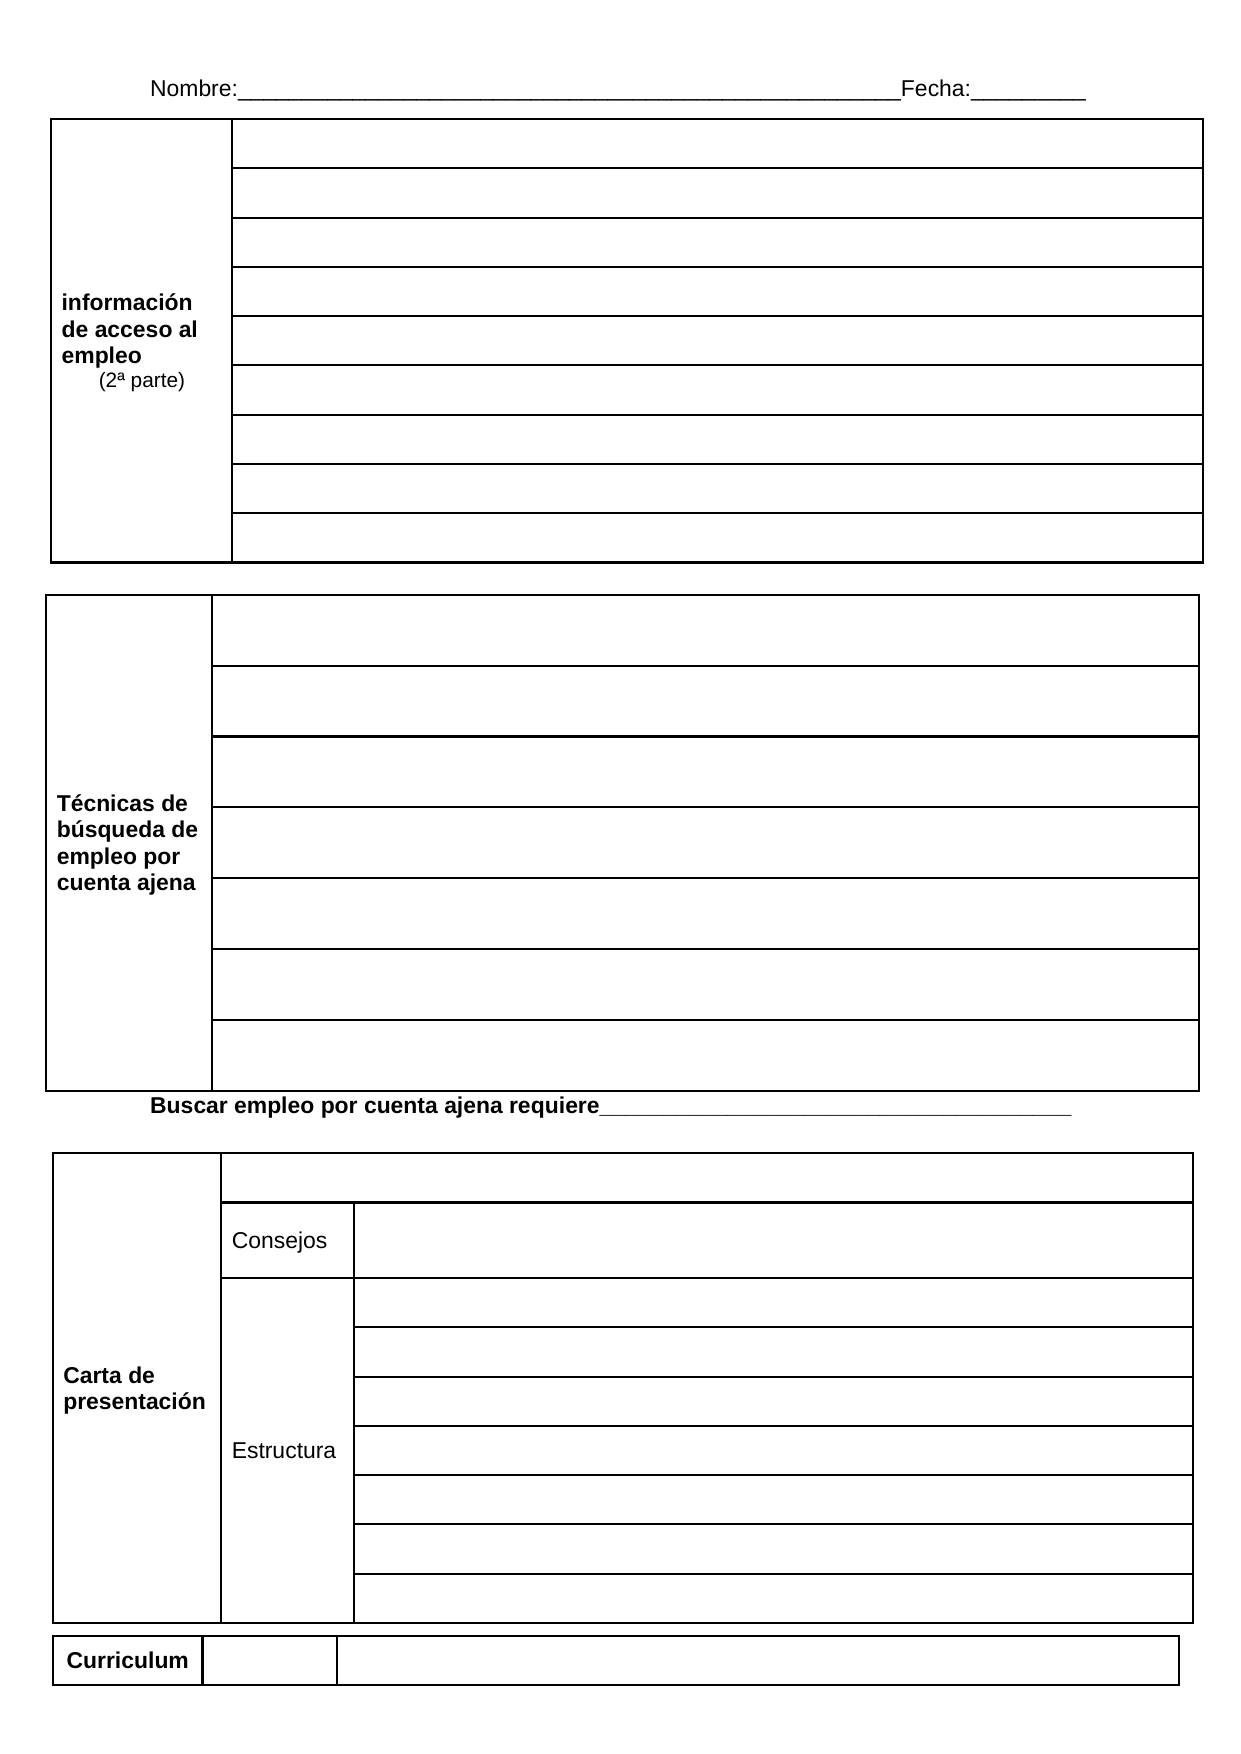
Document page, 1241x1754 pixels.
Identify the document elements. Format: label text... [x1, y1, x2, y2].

table_cell [213, 1021, 1198, 1089]
table_cell [355, 1279, 1192, 1326]
table_cell [233, 317, 1202, 364]
table_cell [213, 667, 1198, 735]
table_cell [355, 1328, 1192, 1376]
table_header [338, 1637, 1178, 1684]
table_cell [213, 879, 1198, 948]
table_cell [233, 416, 1202, 463]
table_cell [355, 1476, 1192, 1523]
text Buscar empleo por cuenta ajena requiere_____________________________________ [150, 1092, 1090, 1118]
table_cell [233, 514, 1202, 561]
table_cell [355, 1575, 1192, 1622]
table_cell [213, 738, 1198, 806]
table_cell [233, 268, 1202, 315]
table_cell [233, 366, 1202, 414]
table_cell [355, 1204, 1192, 1277]
table_cell [213, 808, 1198, 877]
table_cell Estructura [222, 1279, 353, 1622]
table_cell [355, 1427, 1192, 1474]
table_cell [52, 120, 231, 561]
table_cell [213, 950, 1198, 1019]
table_cell [233, 169, 1202, 217]
table_cell [233, 219, 1202, 266]
table_header [213, 596, 1198, 664]
table_cell Consejos [222, 1204, 353, 1277]
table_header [54, 1637, 201, 1684]
table_header [204, 1637, 336, 1684]
table_cell [355, 1378, 1192, 1425]
table_cell [233, 465, 1202, 512]
table_header Técnicas de búsqueda de empleo por cuenta ajena [47, 596, 211, 1089]
table_cell [355, 1525, 1192, 1573]
table_cell [233, 120, 1202, 167]
table_header Carta de presentación [54, 1154, 220, 1622]
table_header [222, 1154, 1192, 1201]
